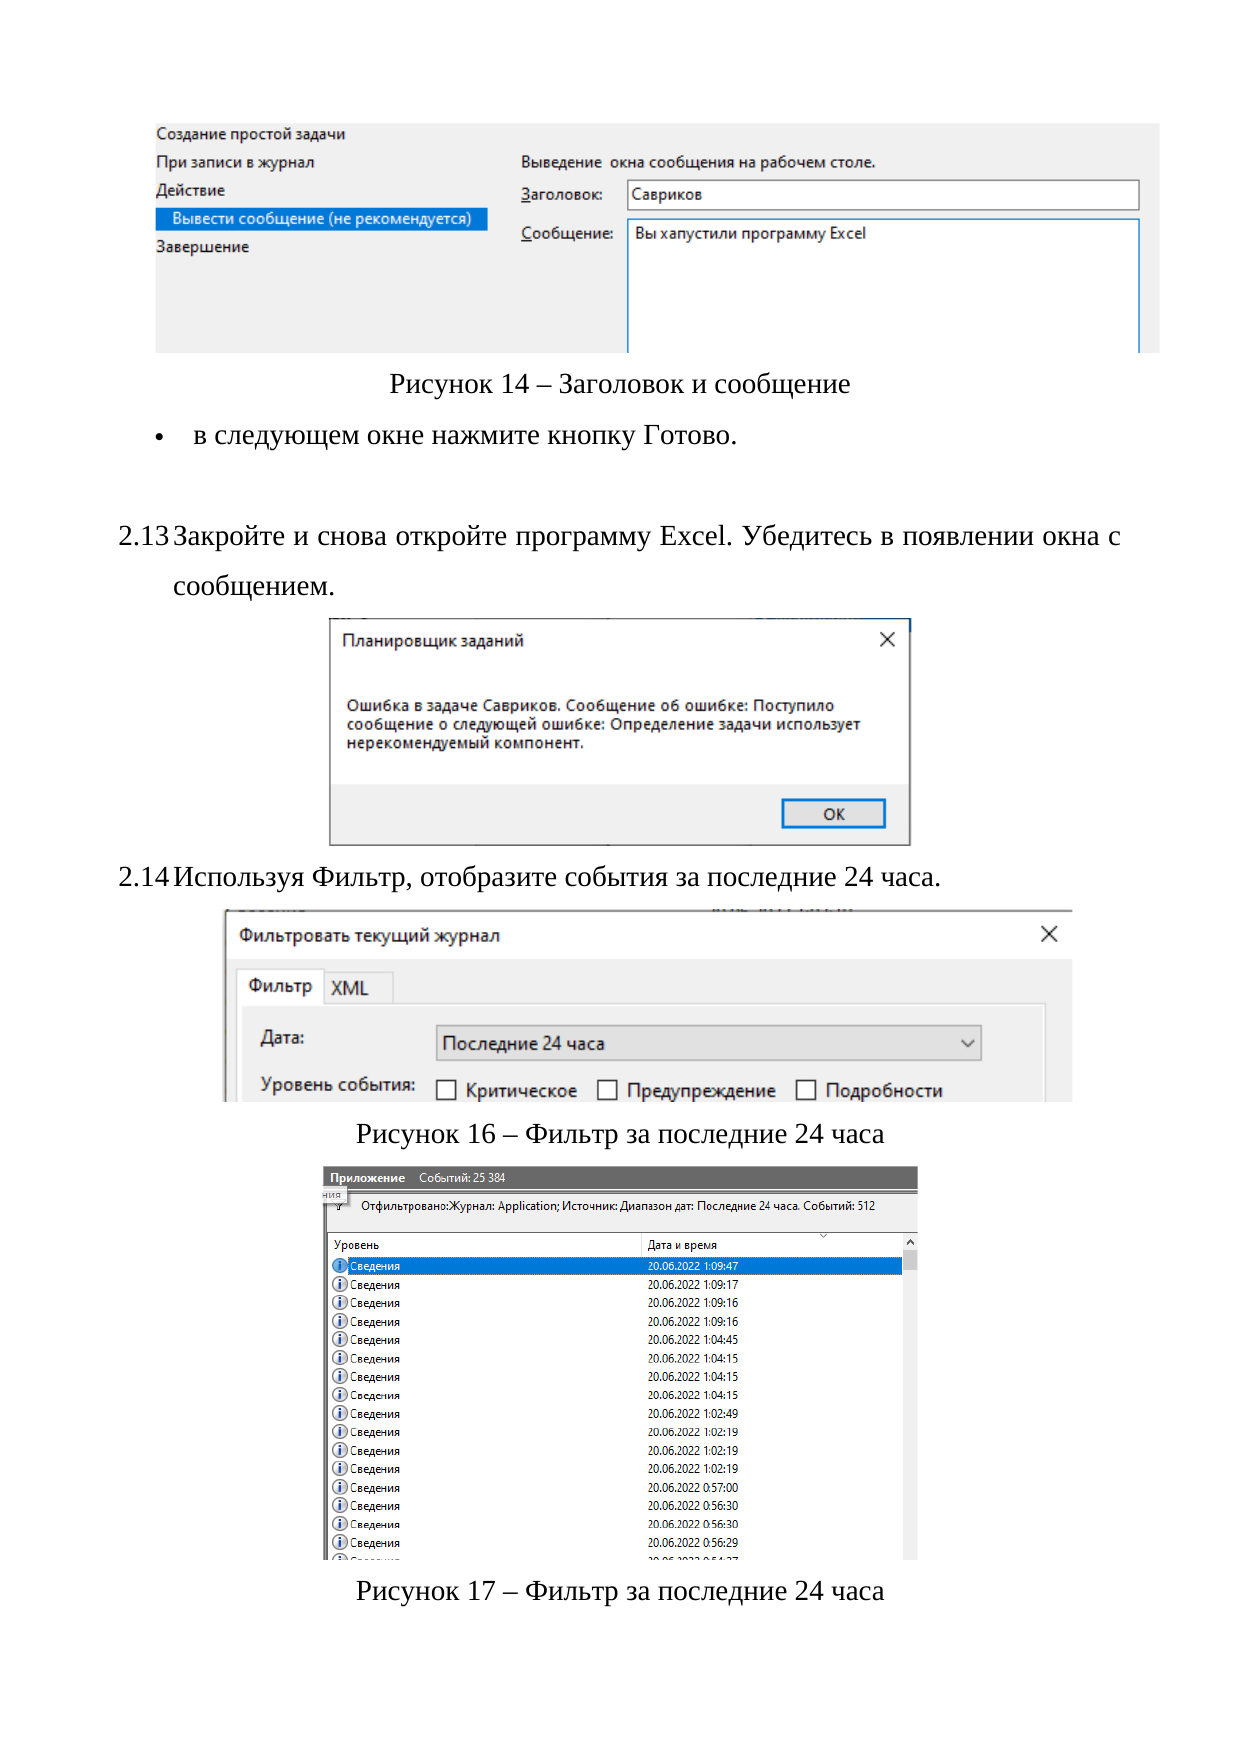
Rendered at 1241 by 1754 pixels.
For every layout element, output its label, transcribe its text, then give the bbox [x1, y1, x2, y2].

text Рисунок 17 – Фильтр за последние 24 часа [118, 1573, 1122, 1607]
picture [155, 118, 1160, 353]
list Закройте и снова откройте программу Excel. Убедитесь в появлении окна с сообщением. [118, 518, 1122, 601]
list в следующем окне нажмите кнопку Готово. [156, 417, 1122, 451]
picture [322, 1166, 918, 1560]
text Рисунок 14 – Заголовок и сообщение [118, 367, 1122, 400]
picture [222, 909, 1073, 1102]
list Используя Фильтр, отобразите события за последние 24 часа. [118, 859, 1122, 893]
text Рисунок 16 – Фильтр за последние 24 часа [118, 1116, 1122, 1149]
picture [328, 618, 912, 846]
